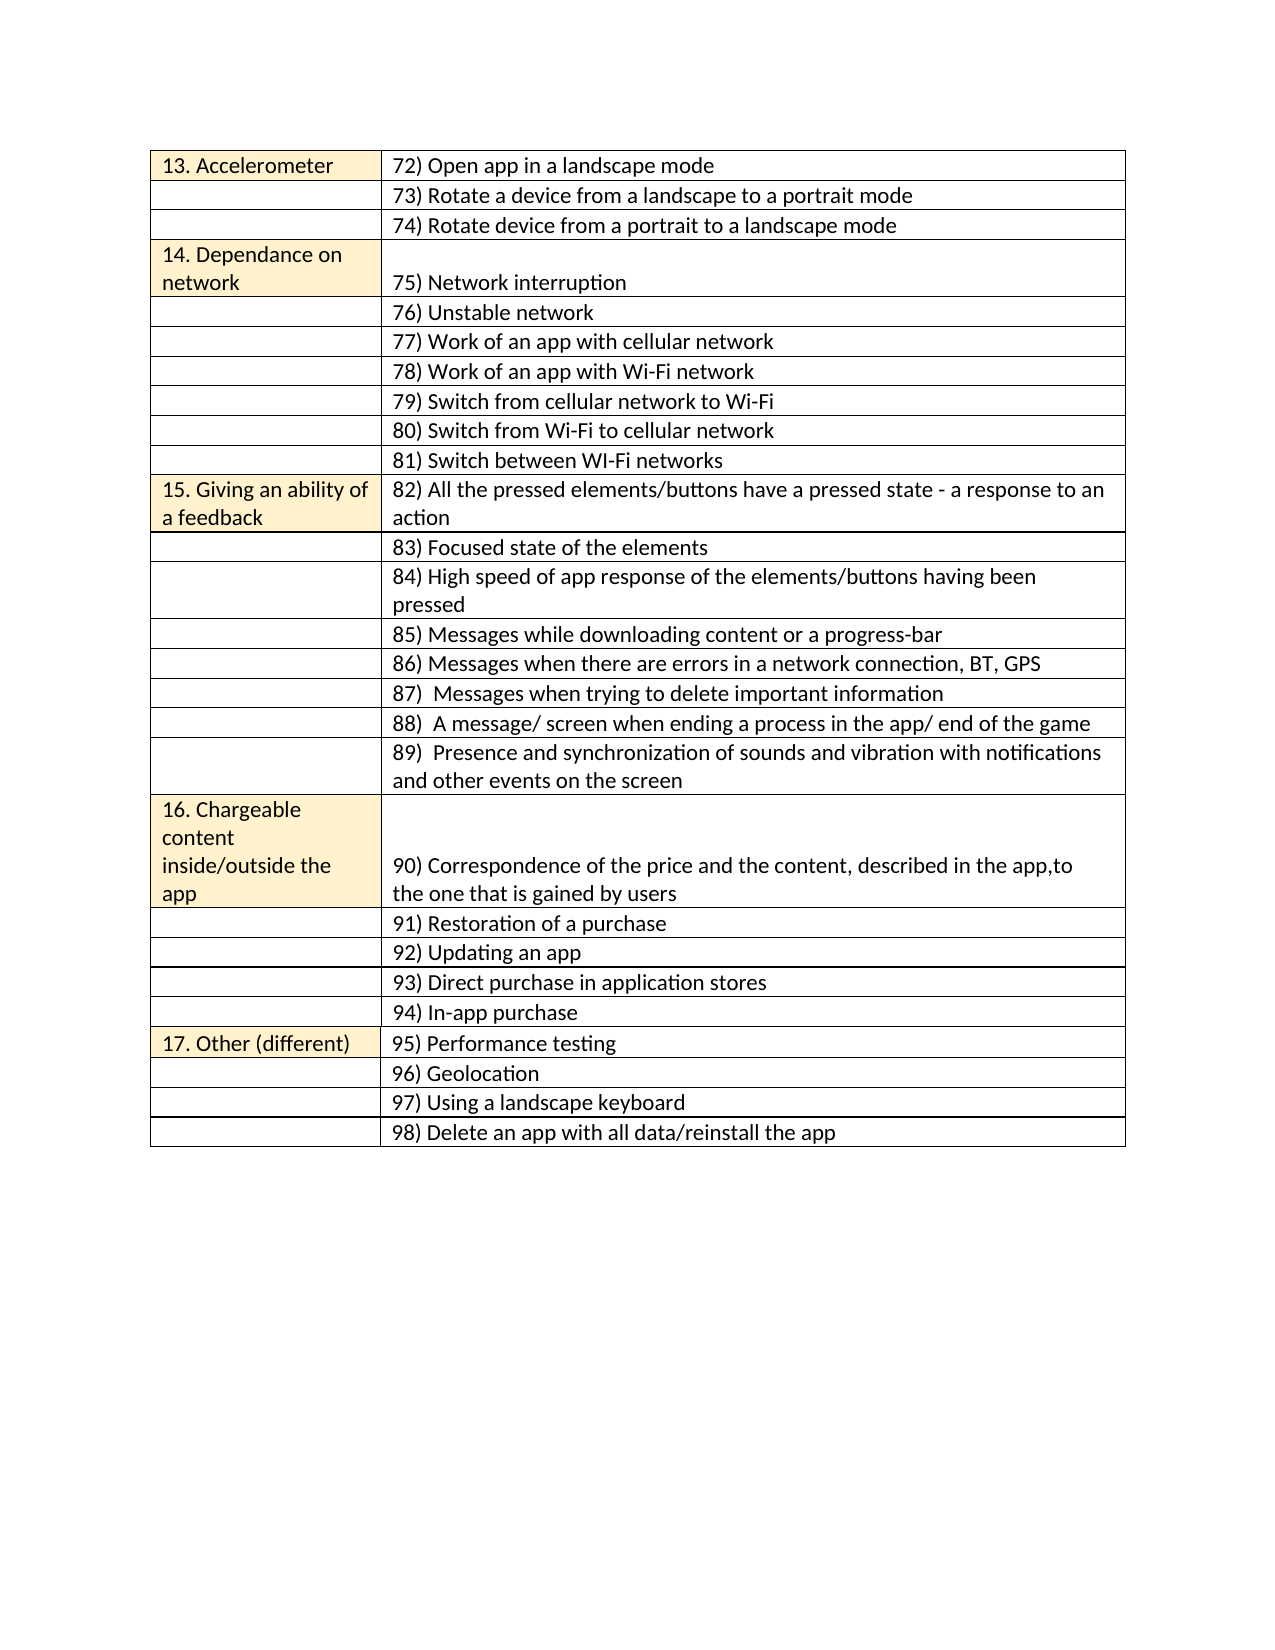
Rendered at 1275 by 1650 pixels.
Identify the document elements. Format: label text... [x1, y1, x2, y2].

table_cell 77) Work of an app with cellular network [382, 327, 1125, 356]
table_cell 88) A message/ screen when ending a process in the app/ end of the game [382, 708, 1125, 737]
table_cell 74) Rotate device from a portrait to a landscape mode [382, 210, 1125, 239]
table_cell 81) Switch between WI-Fi networks [382, 446, 1125, 474]
table_cell 87) Messages when trying to delete important information [382, 679, 1125, 707]
table_cell [151, 649, 381, 677]
table_cell [151, 533, 381, 561]
table_cell [151, 1088, 380, 1116]
table_cell [151, 327, 381, 356]
table_cell 16. Chargeable content inside/outside the app [151, 795, 381, 907]
table_cell 75) Network interruption [382, 240, 1125, 296]
table_cell 96) Geolocation [381, 1058, 1125, 1087]
table_header 17. Other (different) [151, 1027, 380, 1057]
table_cell 73) Rotate a device from a landscape to a portrait mode [382, 181, 1125, 209]
table_cell 90) Correspondence of the price and the content, described in the app,to the one that is gained by users [382, 795, 1125, 907]
table_cell 83) Focused state of the elements [382, 533, 1125, 561]
table_cell [151, 1058, 380, 1087]
table_cell [151, 562, 381, 618]
table_cell 82) All the pressed elements/buttons have a pressed state - a response to an action [382, 475, 1125, 531]
table_cell 93) Direct purchase in application stores [382, 968, 1125, 996]
table_cell [151, 997, 381, 1026]
table_cell [151, 386, 381, 415]
table_cell 85) Messages while downloading content or a progress-bar [382, 619, 1125, 648]
table_cell [151, 181, 381, 209]
table_cell 89) Presence and synchronization of sounds and vibration with notifications and other events on the screen [382, 738, 1125, 794]
table_cell [151, 446, 381, 474]
table_cell [151, 938, 381, 966]
table_cell 86) Messages when there are errors in a network connection, BT, GPS [382, 649, 1125, 677]
table_cell [151, 416, 381, 444]
table_cell 14. Dependance on network [151, 240, 381, 296]
table_cell 92) Updating an app [382, 938, 1125, 966]
table_cell [151, 619, 381, 648]
table_cell [151, 1118, 380, 1146]
table_cell 91) Restoration of a purchase [382, 908, 1125, 937]
table_cell 79) Switch from cellular network to Wi-Fi [382, 386, 1125, 415]
table_cell 13. Accelerometer [151, 151, 381, 180]
table_cell 80) Switch from Wi-Fi to cellular network [382, 416, 1125, 444]
table_cell 84) High speed of app response of the elements/buttons having been pressed [382, 562, 1125, 618]
table_cell [151, 297, 381, 326]
table_cell 78) Work of an app with Wi-Fi network [382, 357, 1125, 385]
table_cell 94) In-app purchase [382, 997, 1125, 1026]
table_cell [151, 708, 381, 737]
table_cell [151, 210, 381, 239]
table_header 95) Performance testing [381, 1027, 1125, 1057]
table_cell 76) Unstable network [382, 297, 1125, 326]
table_cell [151, 738, 381, 794]
table_cell 15. Giving an ability of a feedback [151, 475, 381, 531]
table_cell [151, 908, 381, 937]
table_cell 98) Delete an app with all data/reinstall the app [381, 1118, 1125, 1146]
table_cell [151, 968, 381, 996]
table_cell 97) Using a landscape keyboard [381, 1088, 1125, 1116]
table_cell [151, 357, 381, 385]
table_cell 72) Open app in a landscape mode [382, 151, 1125, 180]
table_cell [151, 679, 381, 707]
